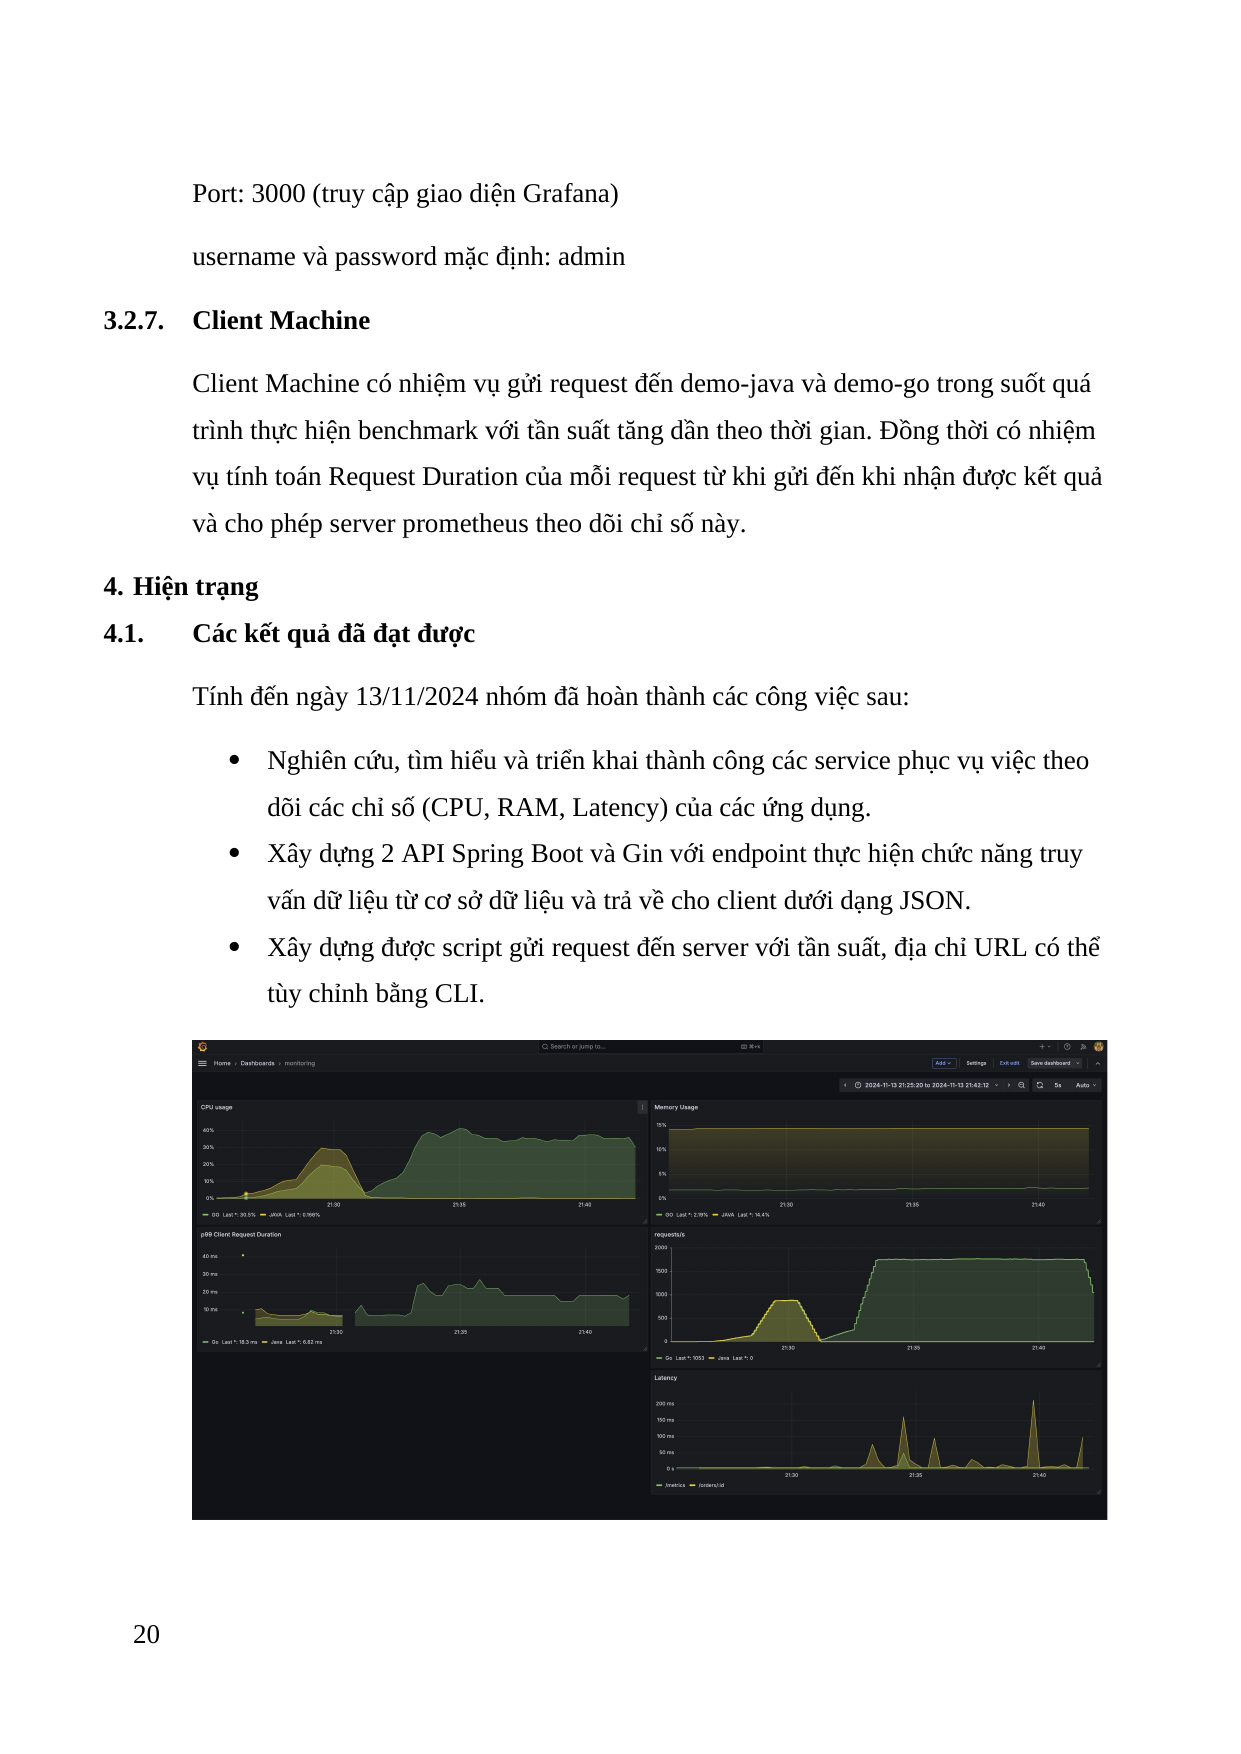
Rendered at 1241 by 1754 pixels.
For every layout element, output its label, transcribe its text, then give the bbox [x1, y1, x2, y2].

text Tính đến ngày 13/11/2024 nhóm đã hoàn thành các công việc sau: [192, 681, 1122, 712]
list Các kết quả đã đạt được [103, 617, 1122, 648]
text Client Machine có nhiệm vụ gửi request đến demo-java và demo-go trong suốt quá trình thực hiện benchmark với tần suất tăng dần theo thời gian. Đồng thời có nhiệm vụ tính toán Request Duration của mỗi request từ khi gửi đến khi nhận được kết quả và cho phép server prometheus theo dõi chỉ số này. [192, 367, 1122, 538]
list Nghiên cứu, tìm hiểu và triển khai thành công các service phục vụ việc theo dõi các chỉ số (CPU, RAM, Latency) của các ứng dụng. [229, 744, 1122, 822]
picture [192, 1040, 1108, 1520]
list Xây dựng được script gửi request đến server với tần suất, địa chỉ URL có thể tùy chỉnh bằng CLI. [229, 931, 1122, 1009]
text username và password mặc định: admin [192, 241, 1122, 272]
text Port: 3000 (truy cập giao diện Grafana) [192, 177, 1122, 208]
list Client Machine [103, 304, 1122, 335]
list Xây dựng 2 API Spring Boot và Gin với endpoint thực hiện chức năng truy vấn dữ liệu từ cơ sở dữ liệu và trả về cho client dưới dạng JSON. [229, 837, 1122, 915]
list Hiện trạng [103, 571, 1122, 602]
